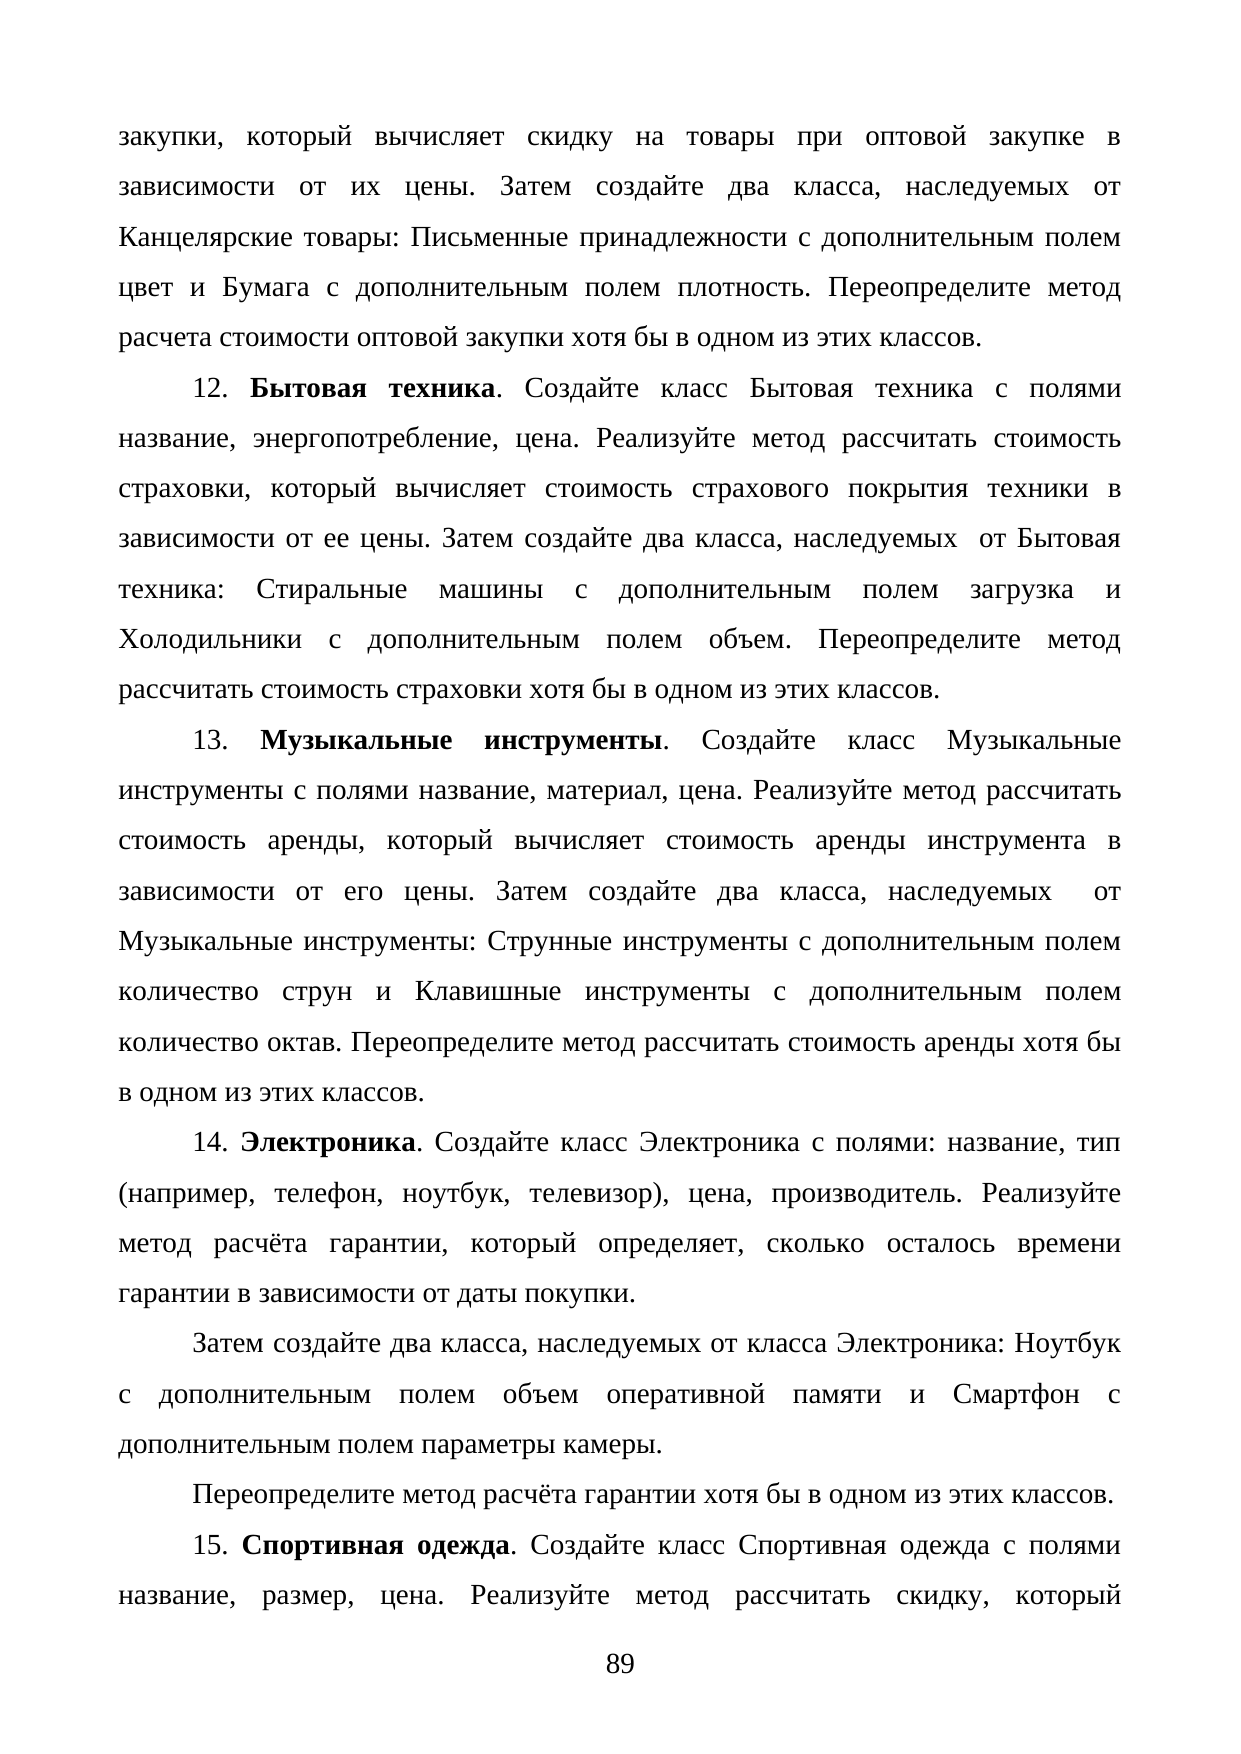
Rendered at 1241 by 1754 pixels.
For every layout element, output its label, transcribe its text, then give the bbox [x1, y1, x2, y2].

text Затем создайте два класса, наследуемых от класса Электроника: Ноутбук с дополнительным полем объем оперативной памяти и Смартфон с дополнительным полем параметры камеры. [118, 1326, 1122, 1460]
text 12. Бытовая техника. Создайте класс Бытовая техника с полями название, энергопотребление, цена. Реализуйте метод рассчитать стоимость страховки, который вычисляет стоимость страхового покрытия техники в зависимости от ее цены. Затем создайте два класса, наследуемых от Бытовая техника: Стиральные машины с дополнительным полем загрузка и Холодильники с дополнительным полем объем. Переопределите метод рассчитать стоимость страховки хотя бы в одном из этих классов. [118, 370, 1122, 705]
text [118, 118, 1122, 353]
text Переопределите метод расчёта гарантии хотя бы в одном из этих классов. [118, 1477, 1122, 1510]
text 14. Электроника. Создайте класс Электроника с полями: название, тип (например, телефон, ноутбук, телевизор), цена, производитель. Реализуйте метод расчёта гарантии, который определяет, сколько осталось времени гарантии в зависимости от даты покупки. [118, 1124, 1122, 1309]
text 13. Музыкальные инструменты. Создайте класс Музыкальные инструменты с полями название, материал, цена. Реализуйте метод рассчитать стоимость аренды, который вычисляет стоимость аренды инструмента в зависимости от его цены. Затем создайте два класса, наследуемых от Музыкальные инструменты: Струнные инструменты с дополнительным полем количество струн и Клавишные инструменты с дополнительным полем количество октав. Переопределите метод рассчитать стоимость аренды хотя бы в одном из этих классов. [118, 722, 1122, 1108]
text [118, 1527, 1122, 1611]
